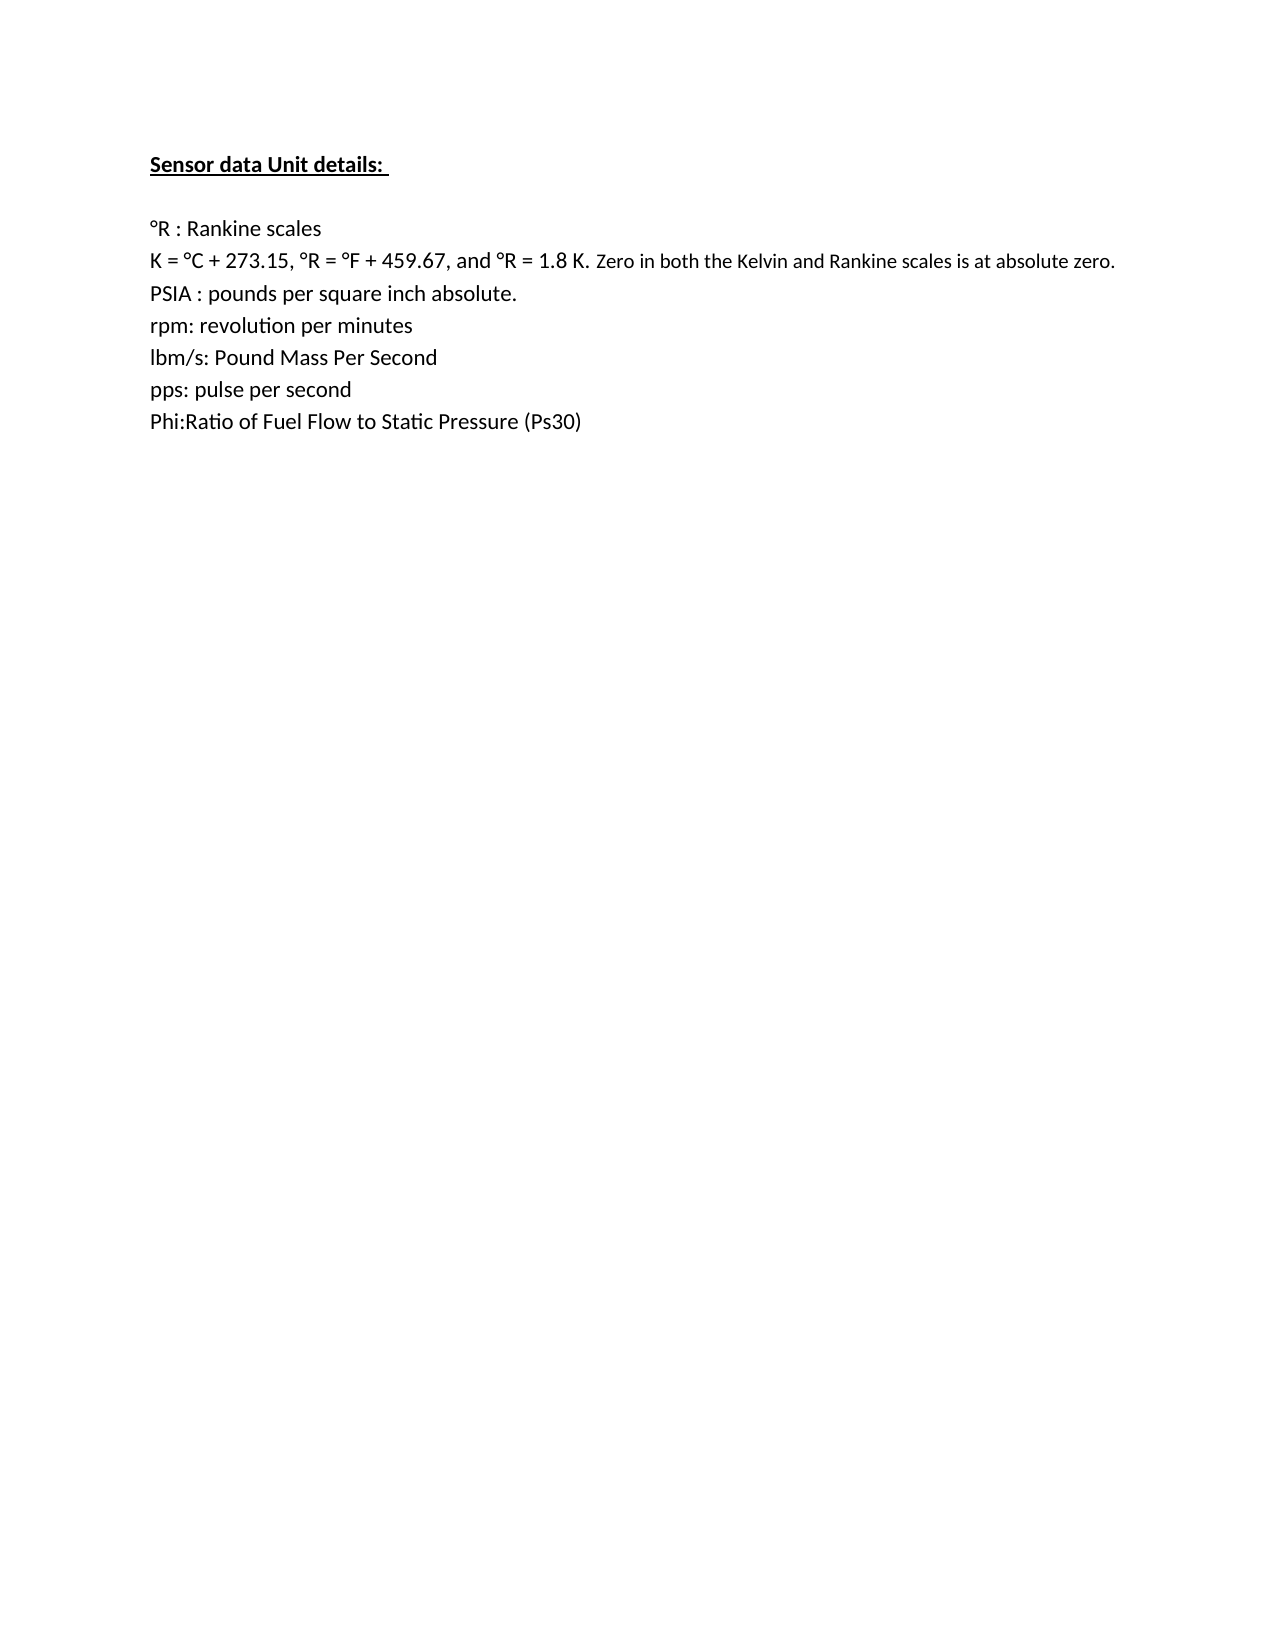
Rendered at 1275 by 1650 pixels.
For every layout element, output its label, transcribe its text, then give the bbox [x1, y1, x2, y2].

text rpm: revolution per minutes [150, 311, 1125, 339]
text Phi:Ratio of Fuel Flow to Static Pressure (Ps30) [150, 407, 1125, 436]
text lbm/s: Pound Mass Per Second [150, 343, 1125, 371]
text Sensor data Unit details: [150, 150, 1125, 178]
text K = °C + 273.15, °R = °F + 459.67, and °R = 1.8 K. Zero in both the Kelvin and Rankine scales is at absolute zero. [150, 247, 1125, 274]
text pps: pulse per second [150, 375, 1125, 403]
text PSIA : pounds per square inch absolute. [150, 279, 1125, 307]
text °R : Rankine scales [150, 214, 1125, 242]
